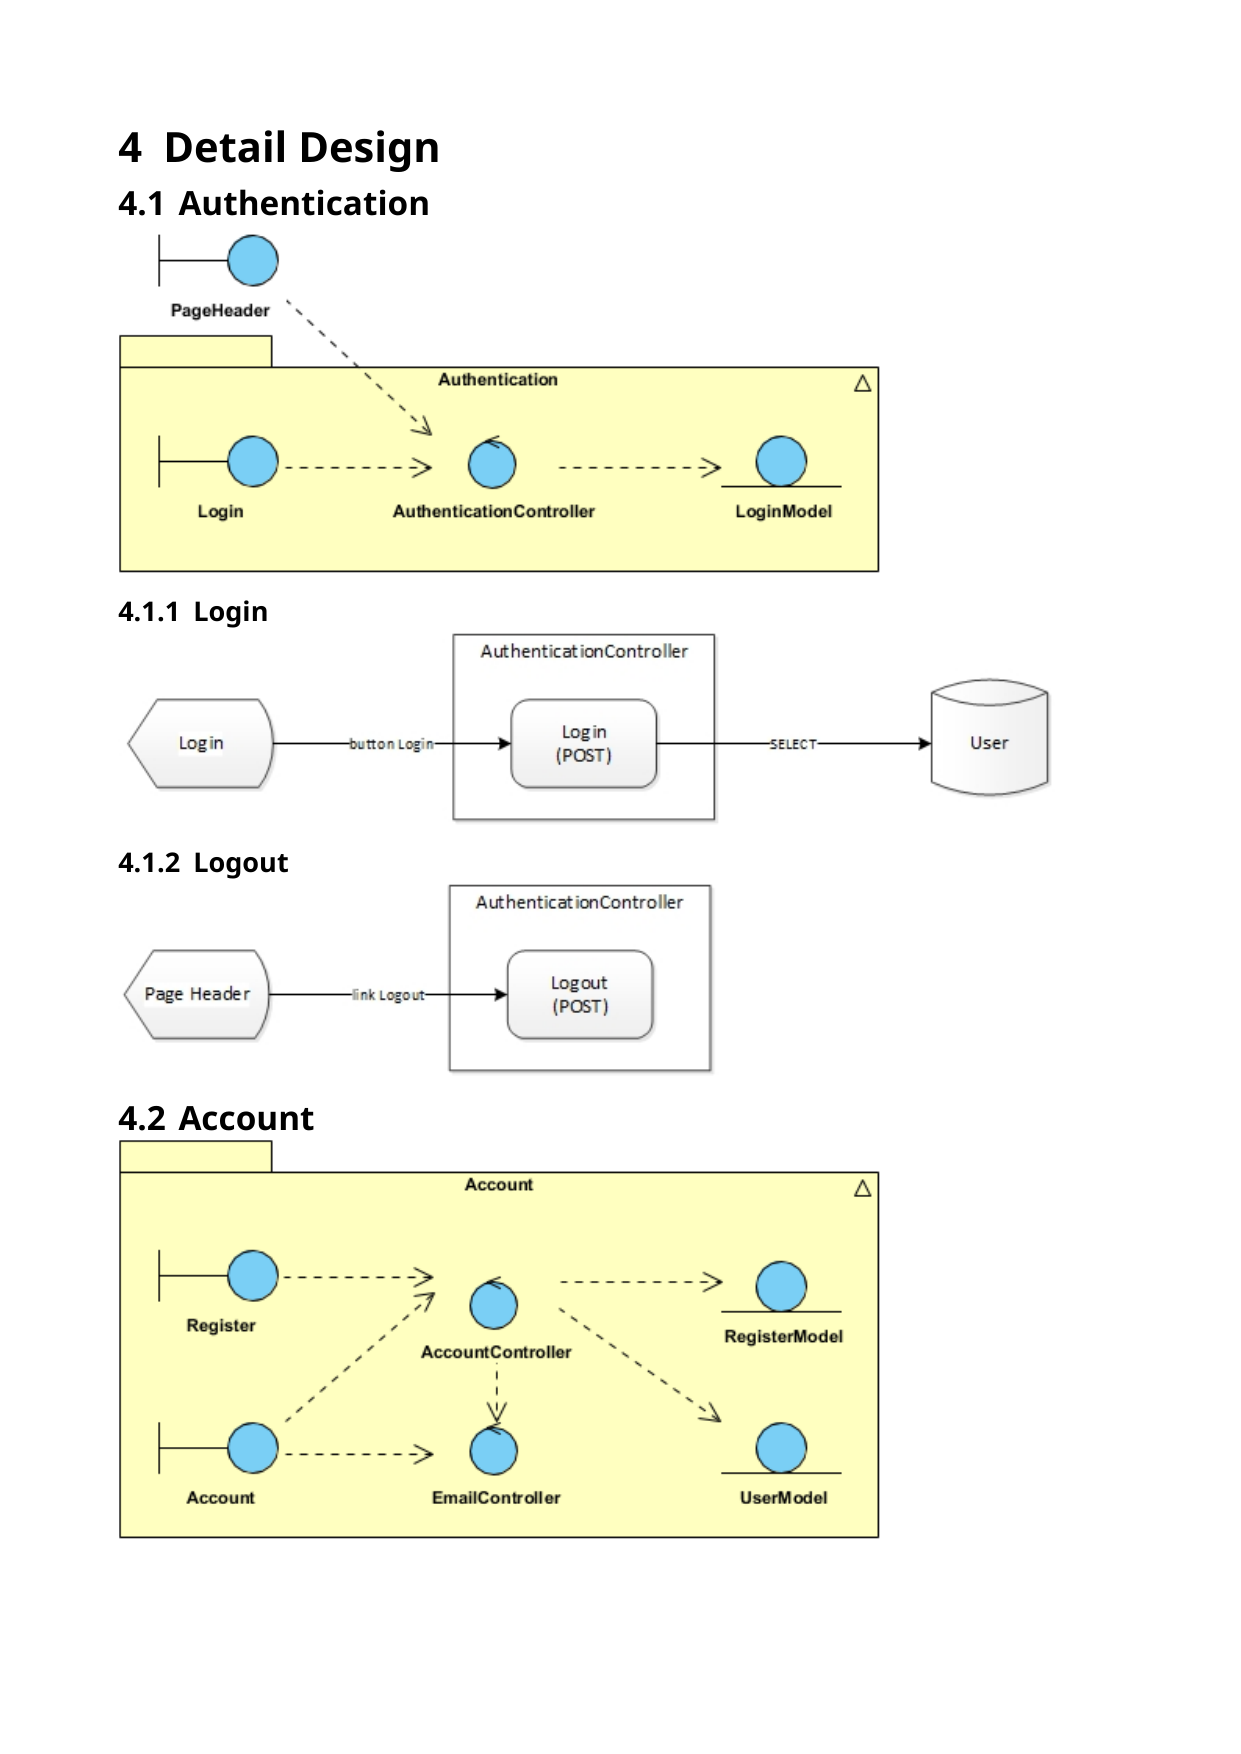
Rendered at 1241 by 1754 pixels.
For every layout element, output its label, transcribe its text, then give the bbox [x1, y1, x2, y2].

picture [118, 632, 1061, 825]
picture [118, 1139, 881, 1540]
subtitle Authentication [118, 179, 1122, 225]
subtitle Logout [118, 843, 1122, 880]
subtitle Login [118, 592, 1122, 629]
subtitle Account [118, 1094, 1122, 1140]
picture [118, 224, 881, 574]
picture [118, 883, 720, 1076]
subtitle Detail Design [118, 118, 1122, 175]
